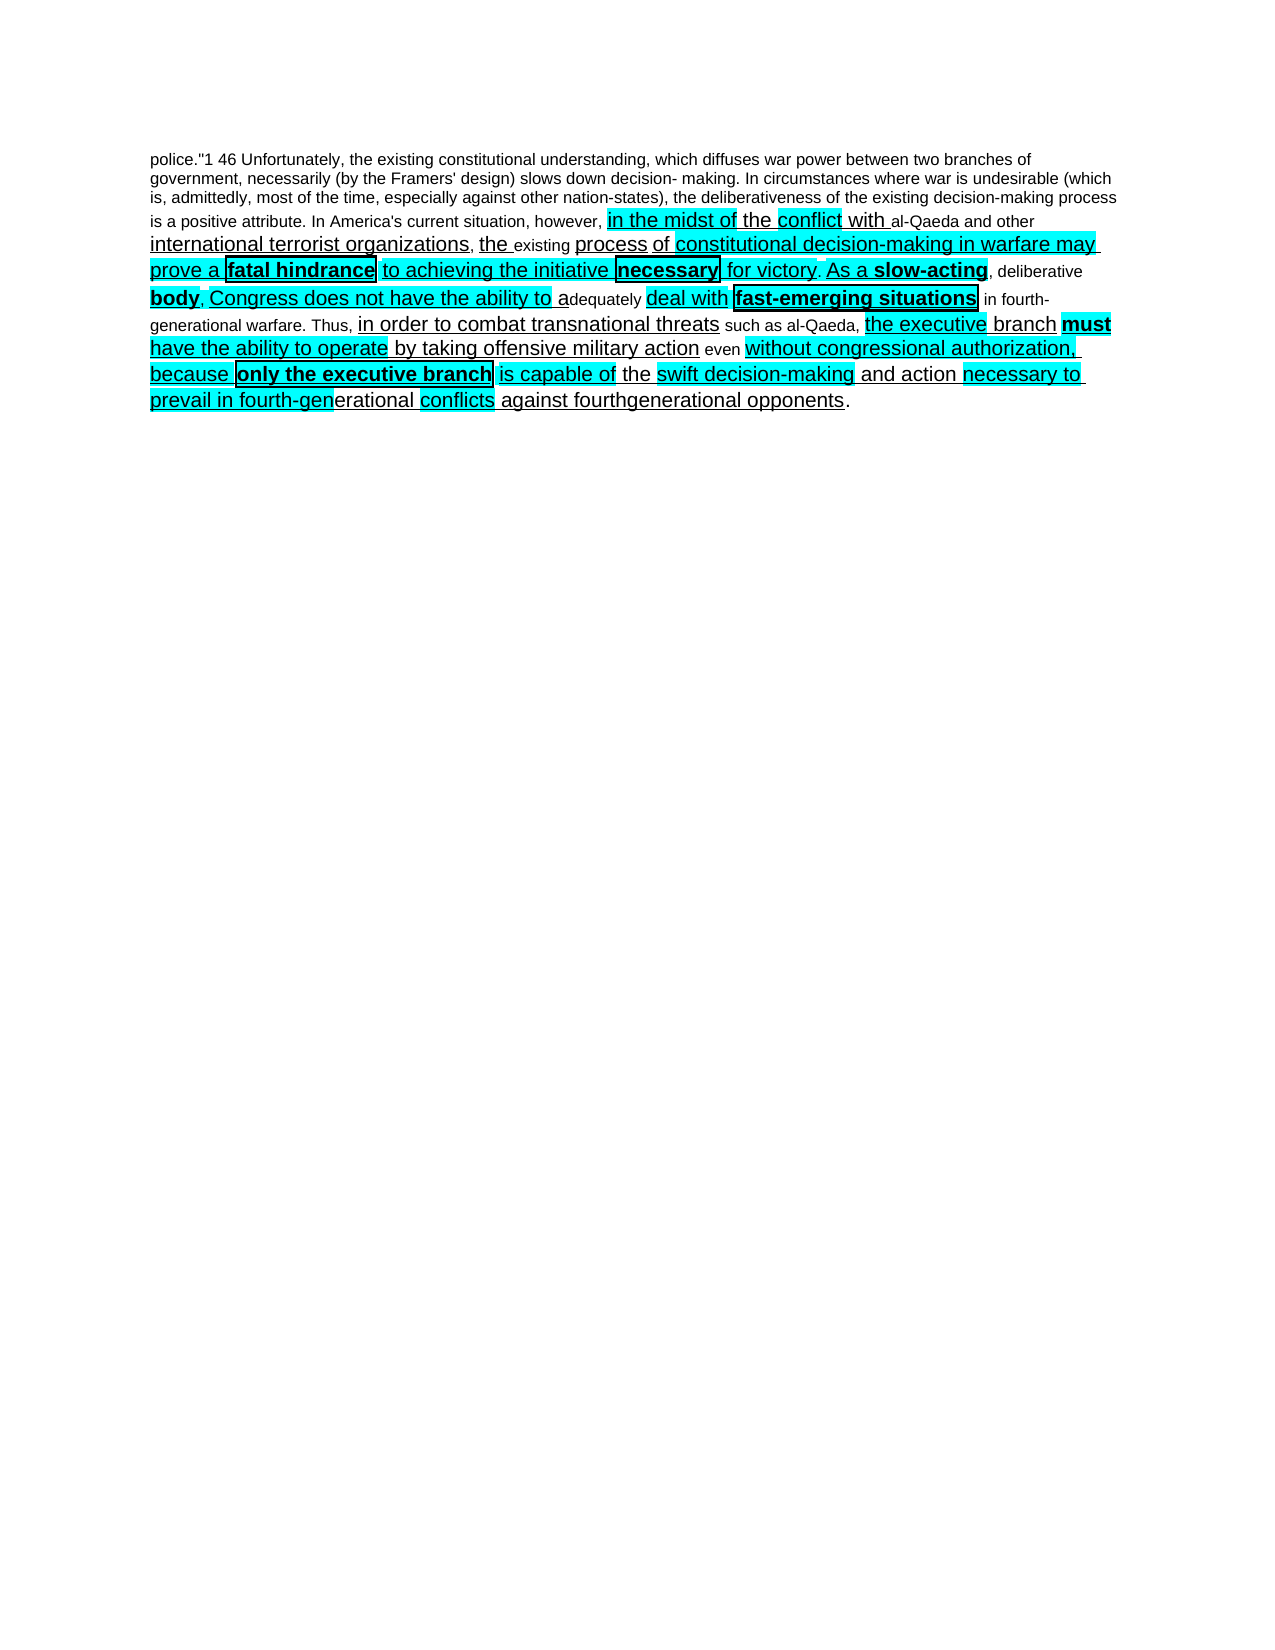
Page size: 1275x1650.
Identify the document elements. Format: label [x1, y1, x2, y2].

text [150, 150, 1125, 412]
